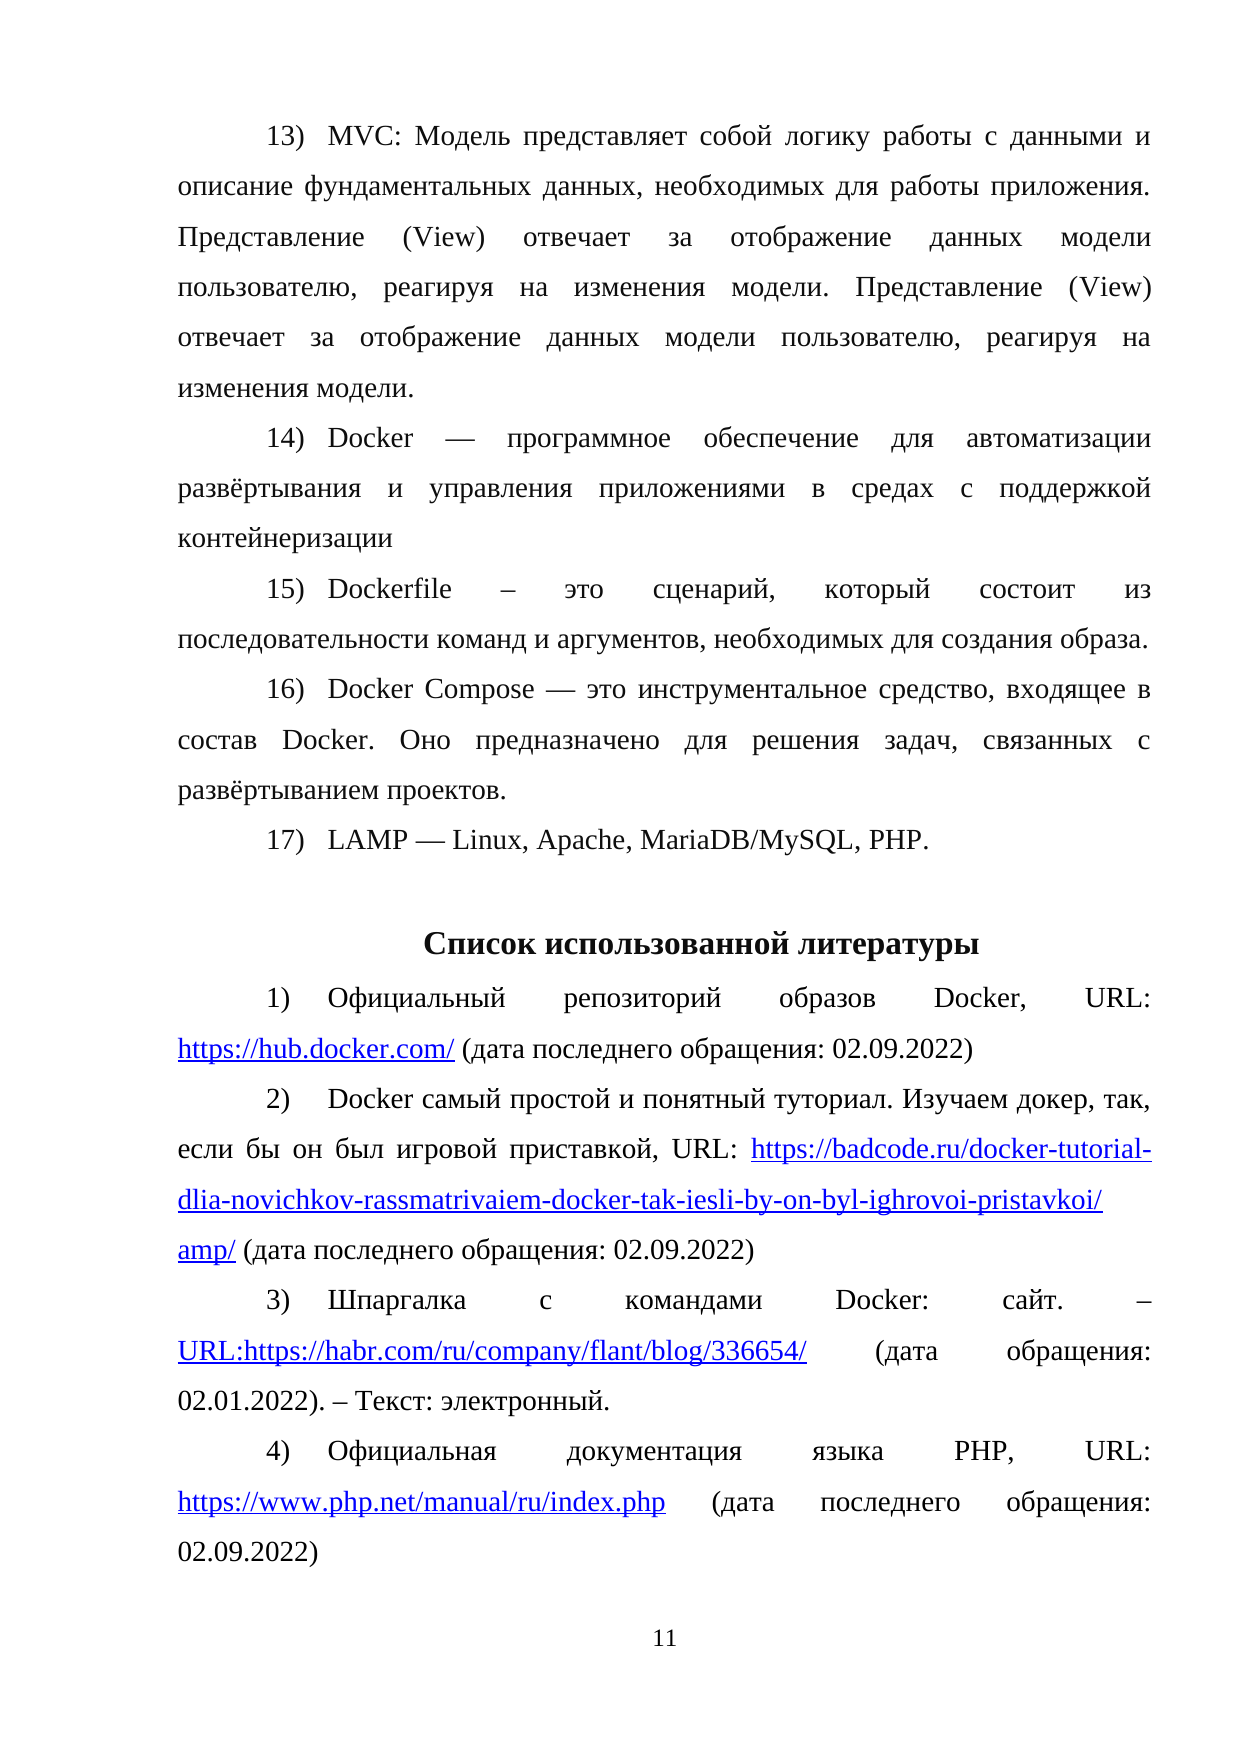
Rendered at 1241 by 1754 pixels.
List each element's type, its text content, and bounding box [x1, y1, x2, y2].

text 14) Docker — программное обеспечение для автоматизации развёртывания и управления приложениями в средах с поддержкой контейнеризации [177, 420, 1152, 554]
text 13) MVC: Модель представляет собой логику работы с данными и описание фундаментальных данных, необходимых для работы приложения. Представление (View) отвечает за отображение данных модели пользователю, реагируя на изменения модели. Представление (View) отвечает за отображение данных модели пользователю, реагируя на изменения модели. [177, 118, 1152, 403]
text 17) LAMP — Linux, Apache, MariaDB/MySQL, PHP. [177, 822, 1152, 856]
list Шпаргалка с командами Docker: сайт. – URL:https://habr.com/ru/company/flant/blog/336654/ (дата обращения: 02.01.2022). – Текст: электронный. [177, 1282, 1152, 1417]
text 15) Dockerfile – это сценарий, который состоит из последовательности команд и аргументов, необходимых для создания образа. [177, 571, 1152, 655]
list Docker самый простой и понятный туториал. Изучаем докер, так, если бы он был игровой приставкой, URL: https://badcode.ru/docker-tutorial-dlia-novichkov-rassmatrivaiem-docker-tak-iesli-by-on-byl-ighrovoi-pristavkoi/amp/ (дата последнего обращения: 02.09.2022) [177, 1081, 1152, 1266]
text 16) Docker Compose — это инструментальное средство, входящее в состав Docker. Оно предназначено для решения задач, связанных с развёртыванием проектов. [177, 672, 1152, 806]
subtitle Список использованной литературы [177, 923, 1152, 961]
list Официальный репозиторий образов Docker, URL: https://hub.docker.com/ (дата последнего обращения: 02.09.2022) [177, 981, 1152, 1064]
list Официальная документация языка PHP, URL: https://www.php.net/manual/ru/index.php (дата последнего обращения: 02.09.2022) [177, 1433, 1152, 1568]
